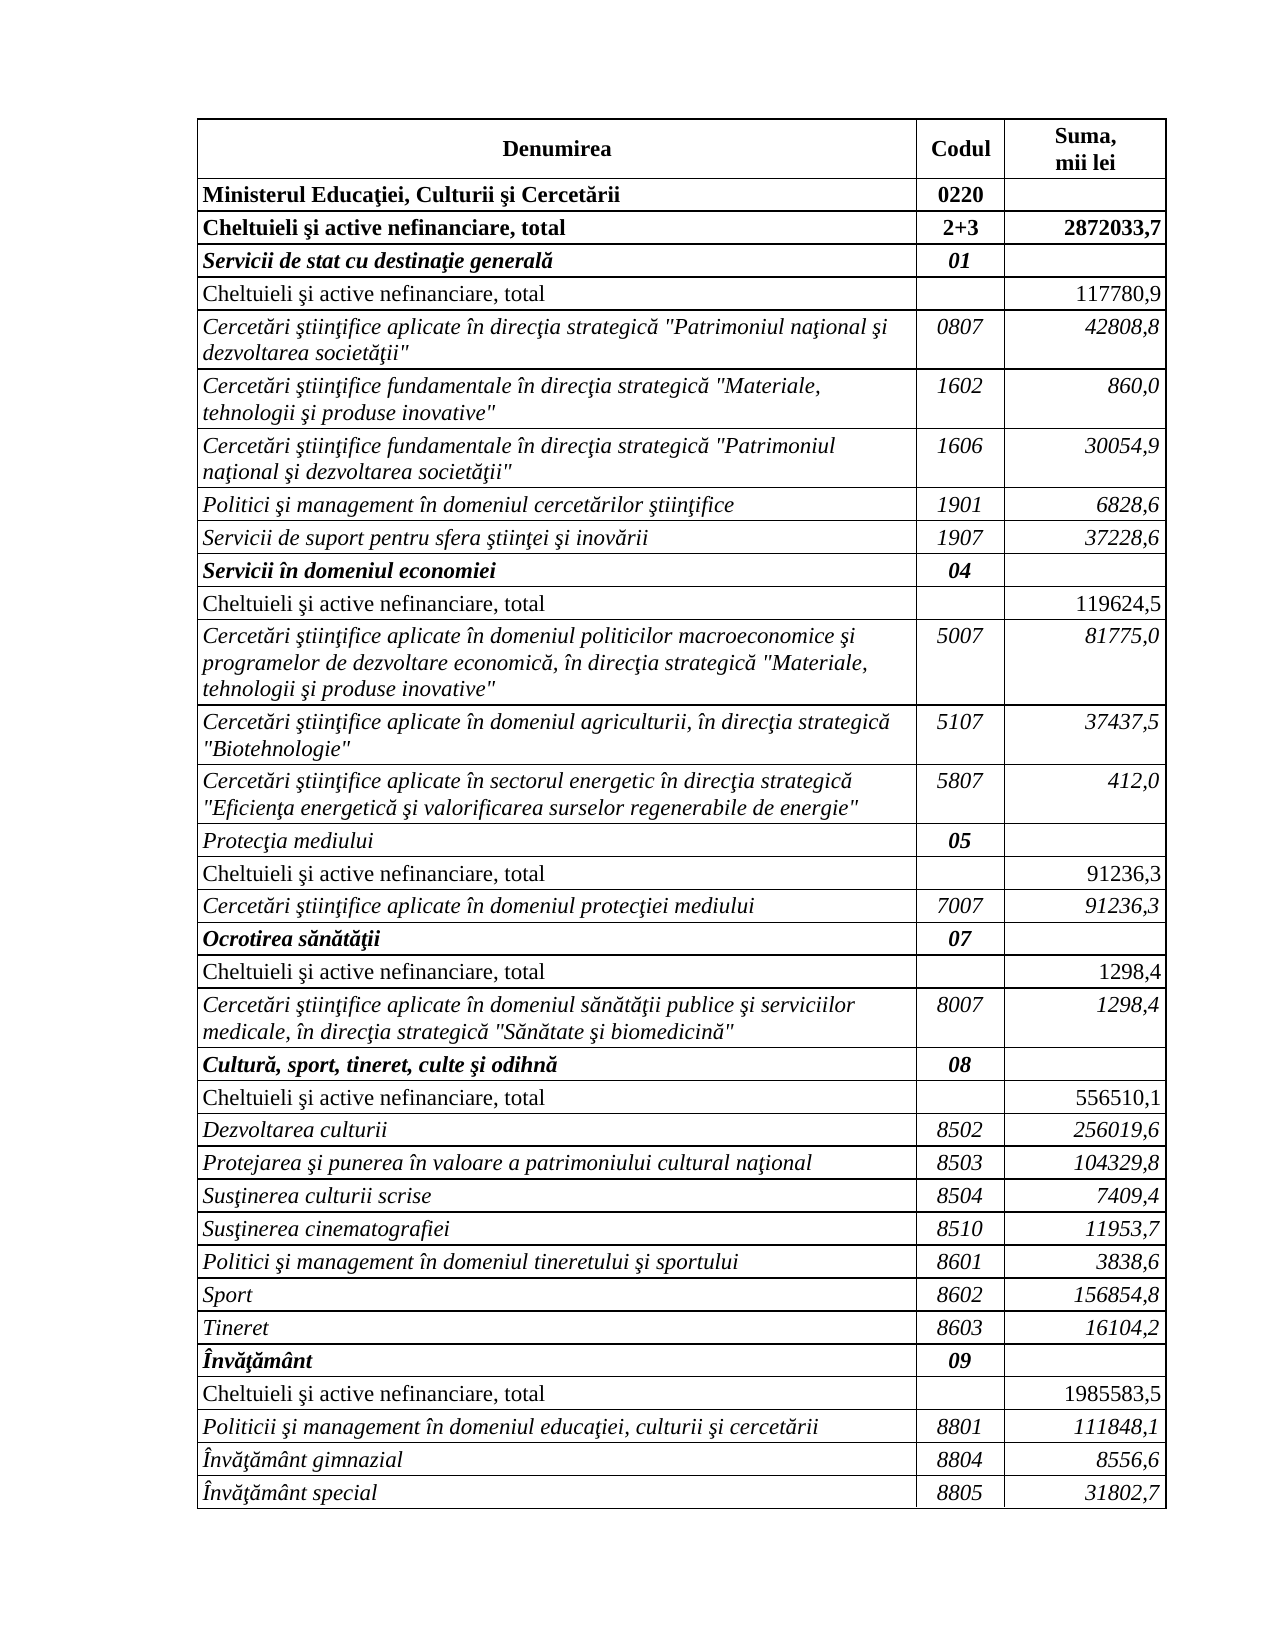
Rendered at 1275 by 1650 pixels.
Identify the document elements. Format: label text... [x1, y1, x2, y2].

table_cell 156854,8 [1005, 1279, 1165, 1310]
table_cell 5107 [917, 706, 1004, 763]
table_cell Cercetări ştiinţifice aplicate în direcţia strategică "Patrimoniul naţional şi dezvoltarea societăţii" [198, 311, 916, 368]
table_cell Cercetări ştiinţifice fundamentale în direcţia strategică "Materiale, tehnologii şi produse inovative" [198, 370, 916, 428]
table_cell 8602 [917, 1279, 1004, 1310]
table_cell 8603 [917, 1312, 1004, 1343]
table_cell 111848,1 [1005, 1410, 1165, 1442]
table_cell 42808,8 [1005, 311, 1165, 368]
table_cell 8556,6 [1005, 1443, 1165, 1474]
table_cell Cheltuieli şi active nefinanciare, total [198, 857, 916, 888]
table_cell 1606 [917, 429, 1004, 487]
table_cell 1985583,5 [1005, 1377, 1165, 1409]
table_cell 8601 [917, 1246, 1004, 1277]
table_cell 8510 [917, 1213, 1004, 1244]
table_cell 08 [917, 1048, 1004, 1079]
table_cell [1005, 1345, 1165, 1376]
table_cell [198, 212, 916, 243]
table_cell Cheltuieli şi active nefinanciare, total [198, 278, 916, 309]
table_cell Ocrotirea sănătăţii [198, 923, 916, 954]
table_cell [917, 956, 1004, 987]
table_cell Cercetări ştiinţifice fundamentale în direcţia strategică "Patrimoniul naţional şi dezvoltarea societăţii" [198, 429, 916, 487]
table_cell 1298,4 [1005, 989, 1165, 1047]
table_header Codul [917, 120, 1004, 177]
table_cell 11953,7 [1005, 1213, 1165, 1244]
table_cell 1602 [917, 370, 1004, 428]
table_cell Susţinerea cinematografiei [198, 1213, 916, 1244]
table_cell 8504 [917, 1180, 1004, 1211]
table_cell Cercetări ştiinţifice aplicate în domeniul agriculturii, în direcţia strategică "Biotehnologie" [198, 706, 916, 763]
table_cell Servicii în domeniul economiei [198, 554, 916, 586]
table_cell Servicii de suport pentru sfera ştiinţei şi inovării [198, 521, 916, 553]
table_cell 07 [917, 923, 1004, 954]
table_cell 5807 [917, 765, 1004, 823]
table_cell Politici şi management în domeniul cercetărilor ştiinţifice [198, 488, 916, 520]
table_cell 8503 [917, 1147, 1004, 1178]
table_cell Protecţia mediului [198, 824, 916, 856]
table_cell [917, 587, 1004, 618]
table_cell Învăţământ gimnazial [198, 1443, 916, 1474]
table_cell [917, 857, 1004, 888]
table_cell 31802,7 [1005, 1476, 1165, 1507]
table_cell 81775,0 [1005, 620, 1165, 704]
table_cell Cheltuieli şi active nefinanciare, total [198, 587, 916, 618]
table_cell 8805 [917, 1476, 1004, 1507]
table_cell 30054,9 [1005, 429, 1165, 487]
table_cell 1901 [917, 488, 1004, 520]
table_cell 7409,4 [1005, 1180, 1165, 1211]
table_cell Susţinerea culturii scrise [198, 1180, 916, 1211]
table_cell 0220 [917, 179, 1004, 210]
table_cell 5007 [917, 620, 1004, 704]
table_cell 6828,6 [1005, 488, 1165, 520]
table_cell 256019,6 [1005, 1114, 1165, 1145]
table_header Suma, mii lei [1005, 120, 1165, 177]
table_cell [1005, 1048, 1165, 1079]
table_cell 8804 [917, 1443, 1004, 1474]
table_cell [1005, 923, 1165, 954]
table_cell 37437,5 [1005, 706, 1165, 763]
table_cell [1005, 245, 1165, 276]
table_cell Politici şi management în domeniul tineretului şi sportului [198, 1246, 916, 1277]
table_cell 1298,4 [1005, 956, 1165, 987]
table_cell 05 [917, 824, 1004, 856]
table_cell Cercetări ştiinţifice aplicate în sectorul energetic în direcţia strategică "Eficienţa energetică şi valorificarea surselor regenerabile de energie" [198, 765, 916, 823]
table_cell 860,0 [1005, 370, 1165, 428]
table_cell [917, 1081, 1004, 1112]
table_cell 3838,6 [1005, 1246, 1165, 1277]
table_cell Cercetări ştiinţifice aplicate în domeniul sănătăţii publice şi serviciilor medicale, în direcţia strategică "Sănătate şi biomedicină" [198, 989, 916, 1047]
table_header Denumirea [198, 120, 916, 177]
table_cell Cheltuieli şi active nefinanciare, total [198, 1377, 916, 1409]
table_cell Cheltuieli şi active nefinanciare, total [198, 956, 916, 987]
table_cell 104329,8 [1005, 1147, 1165, 1178]
table_cell Tineret [198, 1312, 916, 1343]
table_cell [1005, 179, 1165, 210]
table_cell 09 [917, 1345, 1004, 1376]
table_cell 556510,1 [1005, 1081, 1165, 1112]
table_cell 2872033,7 [1005, 212, 1165, 243]
table_cell 01 [917, 245, 1004, 276]
table_cell 412,0 [1005, 765, 1165, 823]
table_cell Servicii de stat cu destinaţie generală [198, 245, 916, 276]
table_cell Dezvoltarea culturii [198, 1114, 916, 1145]
table_cell 37228,6 [1005, 521, 1165, 553]
table_cell [1005, 554, 1165, 586]
table_cell Cheltuieli şi active nefinanciare, total [198, 1081, 916, 1112]
table_cell Ministerul Educaţiei, Culturii şi Cercetării [198, 179, 916, 210]
table_cell 16104,2 [1005, 1312, 1165, 1343]
table_cell Învăţământ special [198, 1476, 916, 1507]
table_cell Cercetări ştiinţifice aplicate în domeniul politicilor macroeconomice şi programelor de dezvoltare economică, în direcţia strategică "Materiale, tehnologii şi produse inovative" [198, 620, 916, 704]
table_cell Protejarea şi punerea în valoare a patrimoniului cultural naţional [198, 1147, 916, 1178]
table_cell 8801 [917, 1410, 1004, 1442]
table_cell 117780,9 [1005, 278, 1165, 309]
table_cell 8502 [917, 1114, 1004, 1145]
table_cell 04 [917, 554, 1004, 586]
table_cell 2+3 [917, 212, 1004, 243]
table_cell Cercetări ştiinţifice aplicate în domeniul protecţiei mediului [198, 890, 916, 921]
table_cell 0807 [917, 311, 1004, 368]
table_cell Politicii şi management în domeniul educaţiei, culturii şi cercetării [198, 1410, 916, 1442]
table_cell Sport [198, 1279, 916, 1310]
table_cell [1005, 824, 1165, 856]
table_cell 119624,5 [1005, 587, 1165, 618]
table_cell 1907 [917, 521, 1004, 553]
table_cell [917, 278, 1004, 309]
table_cell 91236,3 [1005, 857, 1165, 888]
table_cell 91236,3 [1005, 890, 1165, 921]
table_cell 7007 [917, 890, 1004, 921]
table_cell Învăţământ [198, 1345, 916, 1376]
table_cell 8007 [917, 989, 1004, 1047]
table_cell Cultură, sport, tineret, culte şi odihnă [198, 1048, 916, 1079]
table_cell [917, 1377, 1004, 1409]
